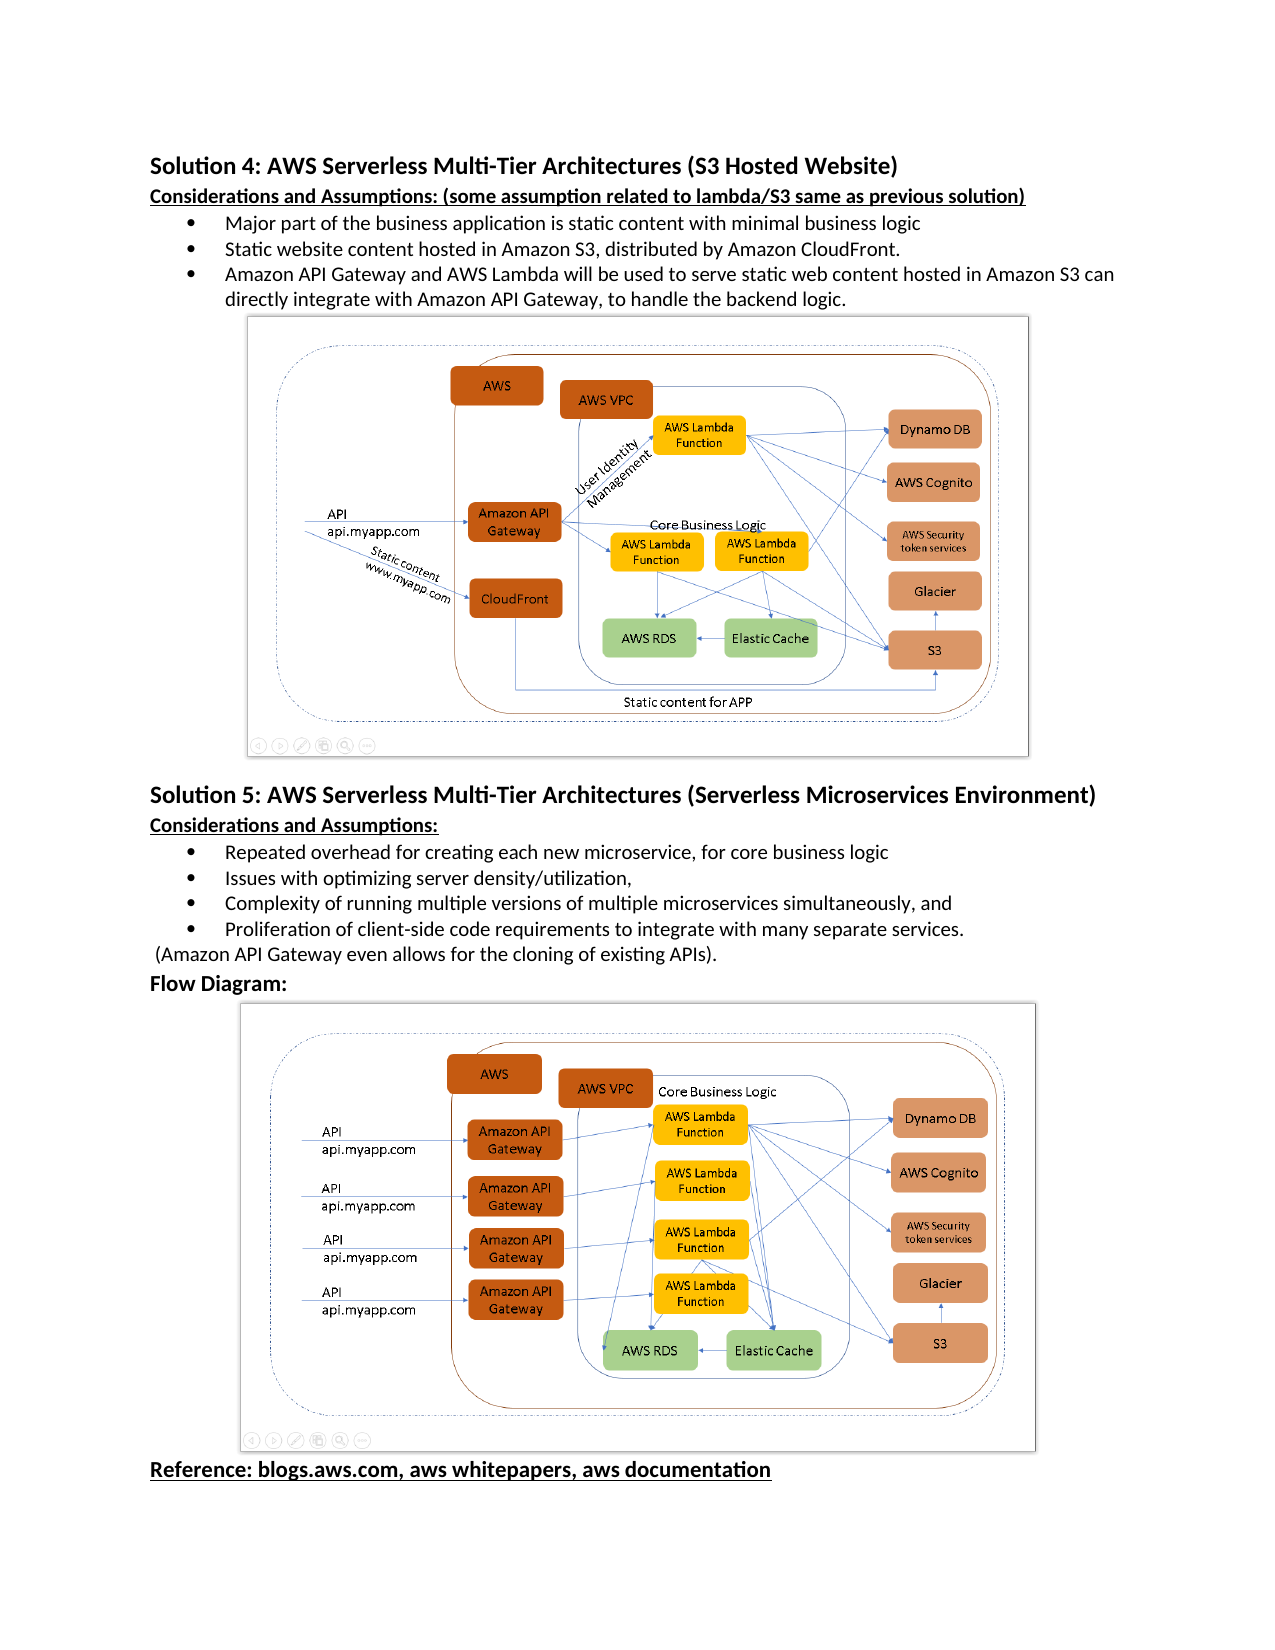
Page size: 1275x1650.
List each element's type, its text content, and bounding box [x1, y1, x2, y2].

list Static website content hosted in Amazon S3, distributed by Amazon CloudFront. [187, 236, 1125, 261]
text Flow Diagram: [150, 969, 1125, 997]
list Amazon API Gateway and AWS Lambda will be used to serve static web content hosted in Amazon S3 can directly integrate with Amazon API Gateway, to handle the backend logic. [187, 261, 1125, 312]
picture [242, 312, 1033, 761]
list Issues with optimizing server density/utilization, [187, 865, 1125, 890]
list Proliferation of client-side code requirements to integrate with many separate services. [187, 916, 1125, 941]
picture [235, 998, 1040, 1456]
text Solution 5: AWS Serverless Multi-Tier Architectures (Serverless Microservices Environment) [150, 779, 1125, 810]
text Considerations and Assumptions: [150, 812, 1125, 838]
list Reference: blogs.aws.com, aws whitepapers, aws documentation [150, 1456, 1125, 1484]
text (Amazon API Gateway even allows for the cloning of existing APIs). [150, 941, 1125, 967]
text Solution 4: AWS Serverless Multi-Tier Architectures (S3 Hosted Website) [150, 150, 1125, 181]
list Major part of the business application is static content with minimal business logic [187, 210, 1125, 236]
list Complexity of running multiple versions of multiple microservices simultaneously, and [187, 890, 1125, 916]
text Considerations and Assumptions: (some assumption related to lambda/S3 same as previous solution) [150, 183, 1125, 208]
list Repeated overhead for creating each new microservice, for core business logic [187, 839, 1125, 865]
